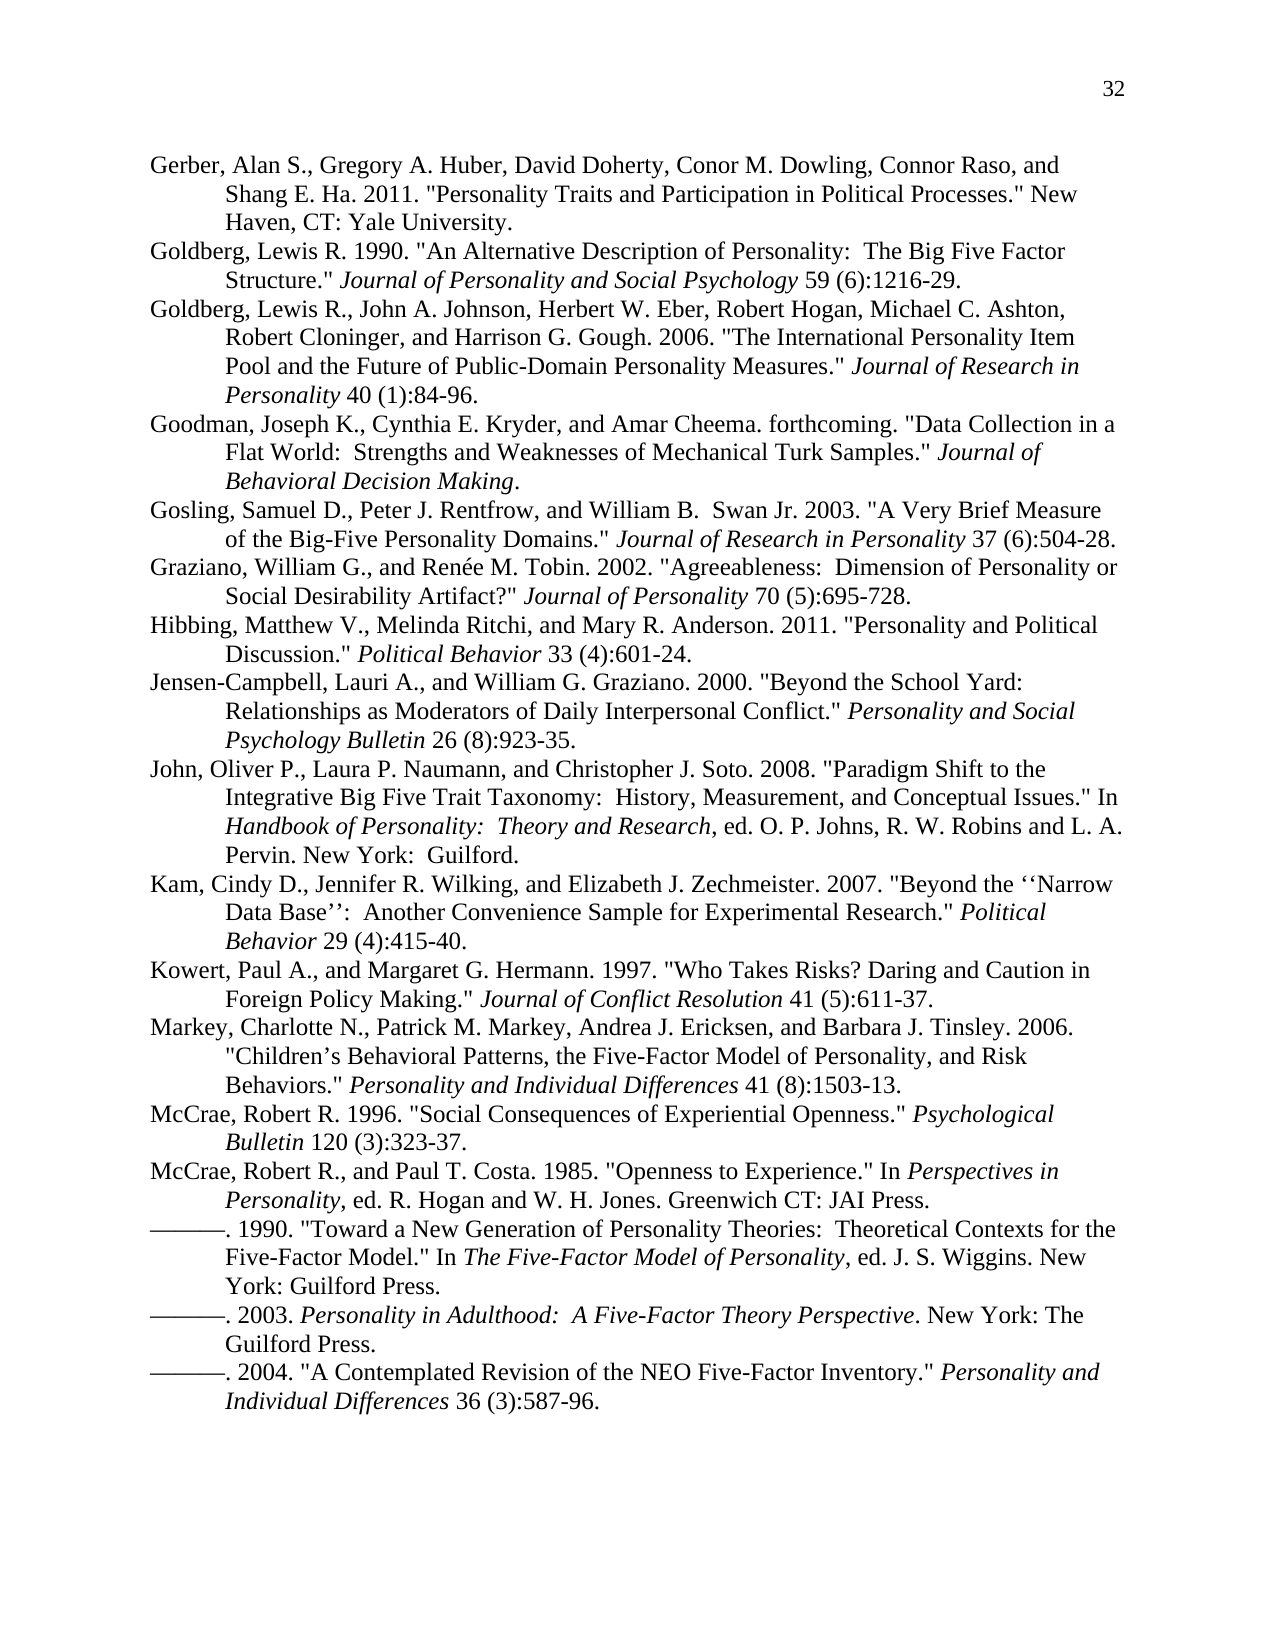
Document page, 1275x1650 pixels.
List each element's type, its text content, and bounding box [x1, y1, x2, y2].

text Goldberg, Lewis R. 1990. "An Alternative Description of Personality: The Big Five Factor Structure." Journal of Personality and Social Psychology 59 (6):1216-29. [150, 236, 1125, 294]
text Gosling, Samuel D., Peter J. Rentfrow, and William B. Swan Jr. 2003. "A Very Brief Measure of the Big-Five Personality Domains." Journal of Research in Personality 37 (6):504-28. [150, 495, 1125, 552]
text ———. 2003. Personality in Adulthood: A Five-Factor Theory Perspective. New York: The Guilford Press. [150, 1300, 1125, 1357]
text Jensen-Campbell, Lauri A., and William G. Graziano. 2000. "Beyond the School Yard: Relationships as Moderators of Daily Interpersonal Conflict." Personality and Social Psychology Bulletin 26 (8):923-35. [150, 667, 1125, 754]
text Kowert, Paul A., and Margaret G. Hermann. 1997. "Who Takes Risks? Daring and Caution in Foreign Policy Making." Journal of Conflict Resolution 41 (5):611-37. [150, 955, 1125, 1012]
text Goodman, Joseph K., Cynthia E. Kryder, and Amar Cheema. forthcoming. "Data Collection in a Flat World: Strengths and Weaknesses of Mechanical Turk Samples." Journal of Behavioral Decision Making. [150, 409, 1125, 495]
text ———. 2004. "A Contemplated Revision of the NEO Five-Factor Inventory." Personality and Individual Differences 36 (3):587-96. [150, 1357, 1125, 1415]
text Markey, Charlotte N., Patrick M. Markey, Andrea J. Ericksen, and Barbara J. Tinsley. 2006. "Children’s Behavioral Patterns, the Five-Factor Model of Personality, and Risk Behaviors." Personality and Individual Differences 41 (8):1503-13. [150, 1012, 1125, 1099]
text John, Oliver P., Laura P. Naumann, and Christopher J. Soto. 2008. "Paradigm Shift to the Integrative Big Five Trait Taxonomy: History, Measurement, and Conceptual Issues." In Handbook of Personality: Theory and Research, ed. O. P. Johns, R. W. Robins and L. A. Pervin. New York: Guilford. [150, 754, 1125, 869]
text McCrae, Robert R. 1996. "Social Consequences of Experiential Openness." Psychological Bulletin 120 (3):323-37. [150, 1099, 1125, 1156]
text Gerber, Alan S., Gregory A. Huber, David Doherty, Conor M. Dowling, Connor Raso, and Shang E. Ha. 2011. "Personality Traits and Participation in Political Processes." New Haven, CT: Yale University. [150, 150, 1125, 236]
text ———. 1990. "Toward a New Generation of Personality Theories: Theoretical Contexts for the Five-Factor Model." In The Five-Factor Model of Personality, ed. J. S. Wiggins. New York: Guilford Press. [150, 1214, 1125, 1300]
text Graziano, William G., and Renée M. Tobin. 2002. "Agreeableness: Dimension of Personality or Social Desirability Artifact?" Journal of Personality 70 (5):695-728. [150, 552, 1125, 610]
text Goldberg, Lewis R., John A. Johnson, Herbert W. Eber, Robert Hogan, Michael C. Ashton, Robert Cloninger, and Harrison G. Gough. 2006. "The International Personality Item Pool and the Future of Public-Domain Personality Measures." Journal of Research in Personality 40 (1):84-96. [150, 294, 1125, 409]
text McCrae, Robert R., and Paul T. Costa. 1985. "Openness to Experience." In Perspectives in Personality, ed. R. Hogan and W. H. Jones. Greenwich CT: JAI Press. [150, 1156, 1125, 1214]
text Kam, Cindy D., Jennifer R. Wilking, and Elizabeth J. Zechmeister. 2007. "Beyond the ‘‘Narrow Data Base’’: Another Convenience Sample for Experimental Research." Political Behavior 29 (4):415-40. [150, 869, 1125, 955]
text Hibbing, Matthew V., Melinda Ritchi, and Mary R. Anderson. 2011. "Personality and Political Discussion." Political Behavior 33 (4):601-24. [150, 610, 1125, 667]
